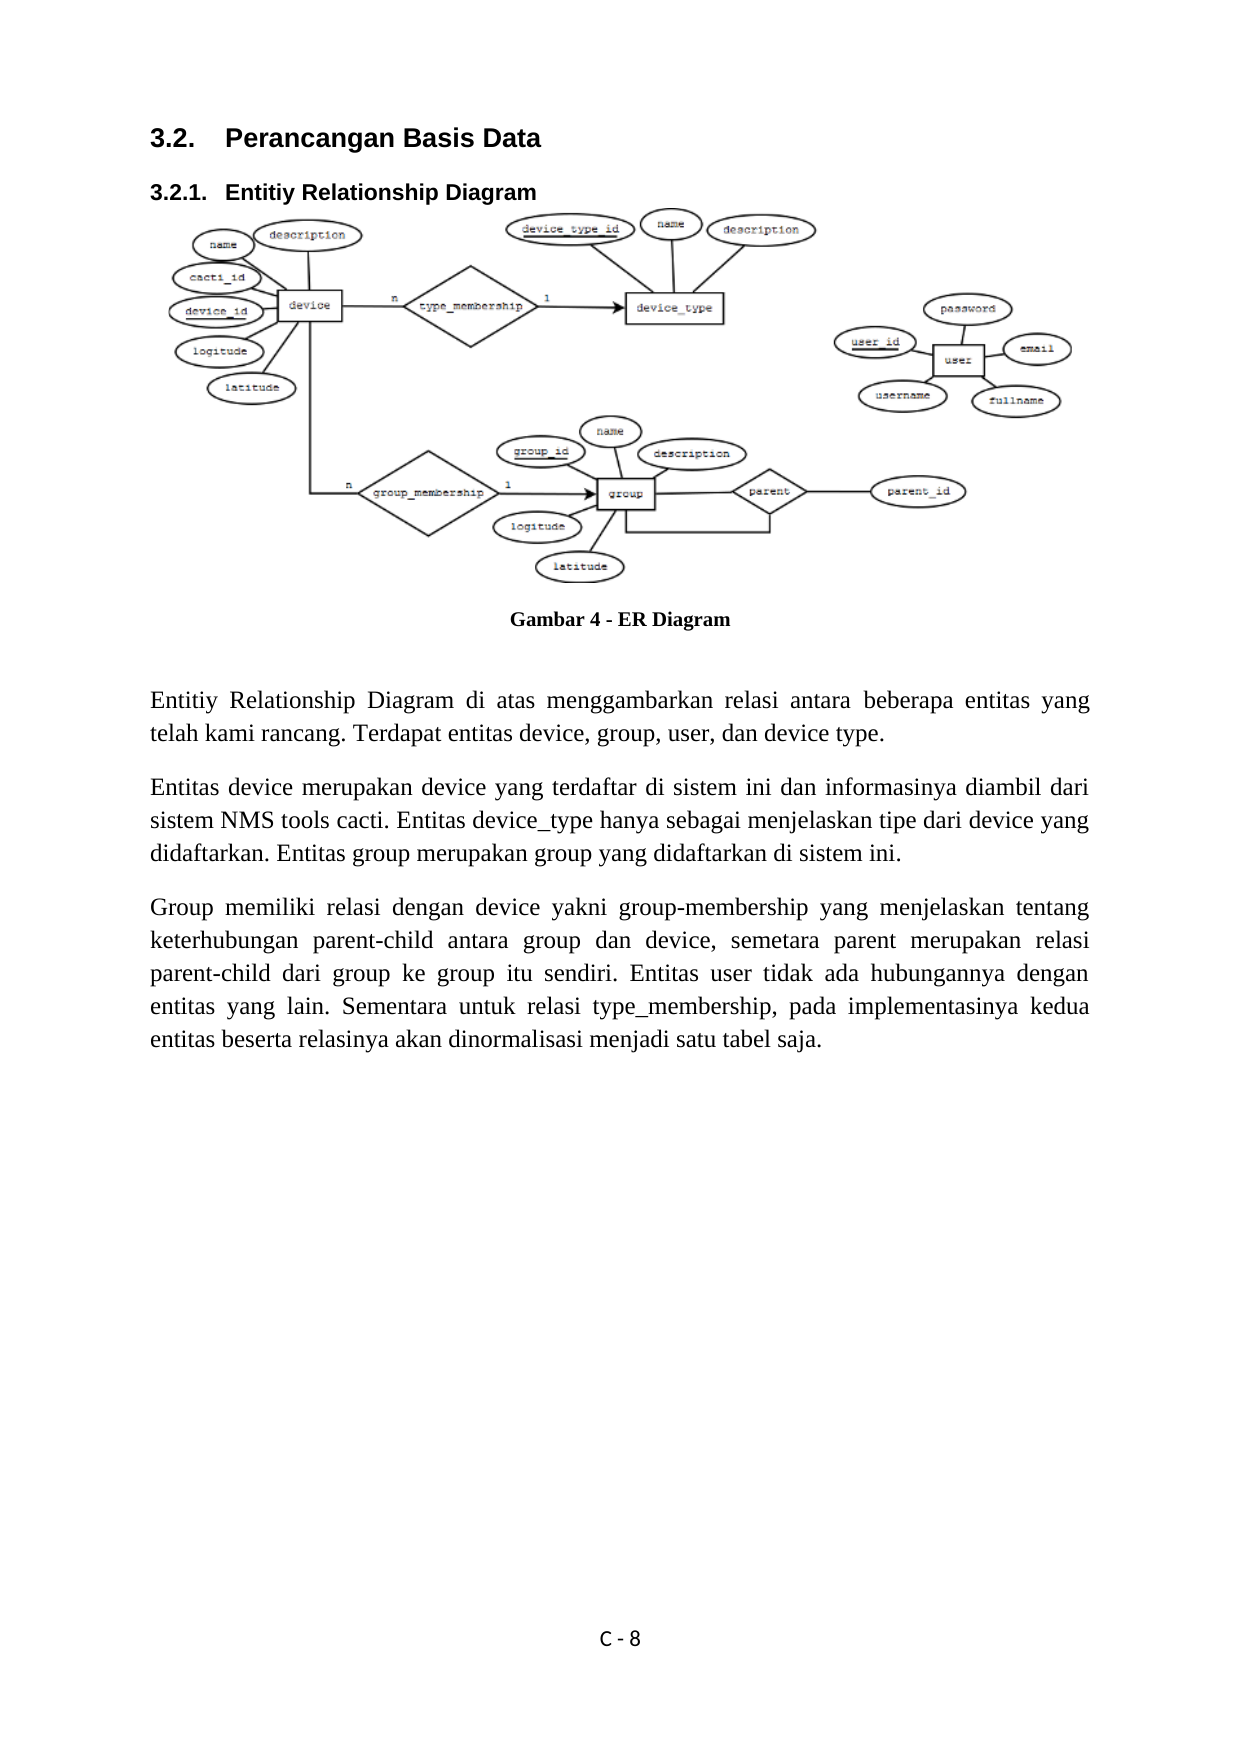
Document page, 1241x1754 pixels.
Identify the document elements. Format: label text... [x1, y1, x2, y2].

text Entitas device merupakan device yang terdaftar di sistem ini dan informasinya diambil dari sistem NMS tools cacti. Entitas device_type hanya sebagai menjelaskan tipe dari device yang didaftarkan. Entitas group merupakan group yang didaftarkan di sistem ini. [150, 772, 1090, 867]
subtitle Perancangan Basis Data [150, 122, 1090, 153]
text Entitiy Relationship Diagram di atas menggambarkan relasi antara beberapa entitas yang telah kami rancang. Terdapat entitas device, group, user, dan device type. [150, 685, 1090, 747]
text Gambar 4 - ER Diagram [150, 607, 1090, 631]
picture [168, 208, 1072, 583]
subtitle Entitiy Relationship Diagram [150, 179, 1090, 205]
text Group memiliki relasi dengan device yakni group-membership yang menjelaskan tentang keterhubungan parent-child antara group dan device, semetara parent merupakan relasi parent-child dari group ke group itu sendiri. Entitas user tidak ada hubungannya dengan entitas yang lain. Sementara untuk relasi type_membership, pada implementasinya kedua entitas beserta relasinya akan dinormalisasi menjadi satu tabel saja. [150, 892, 1090, 1053]
